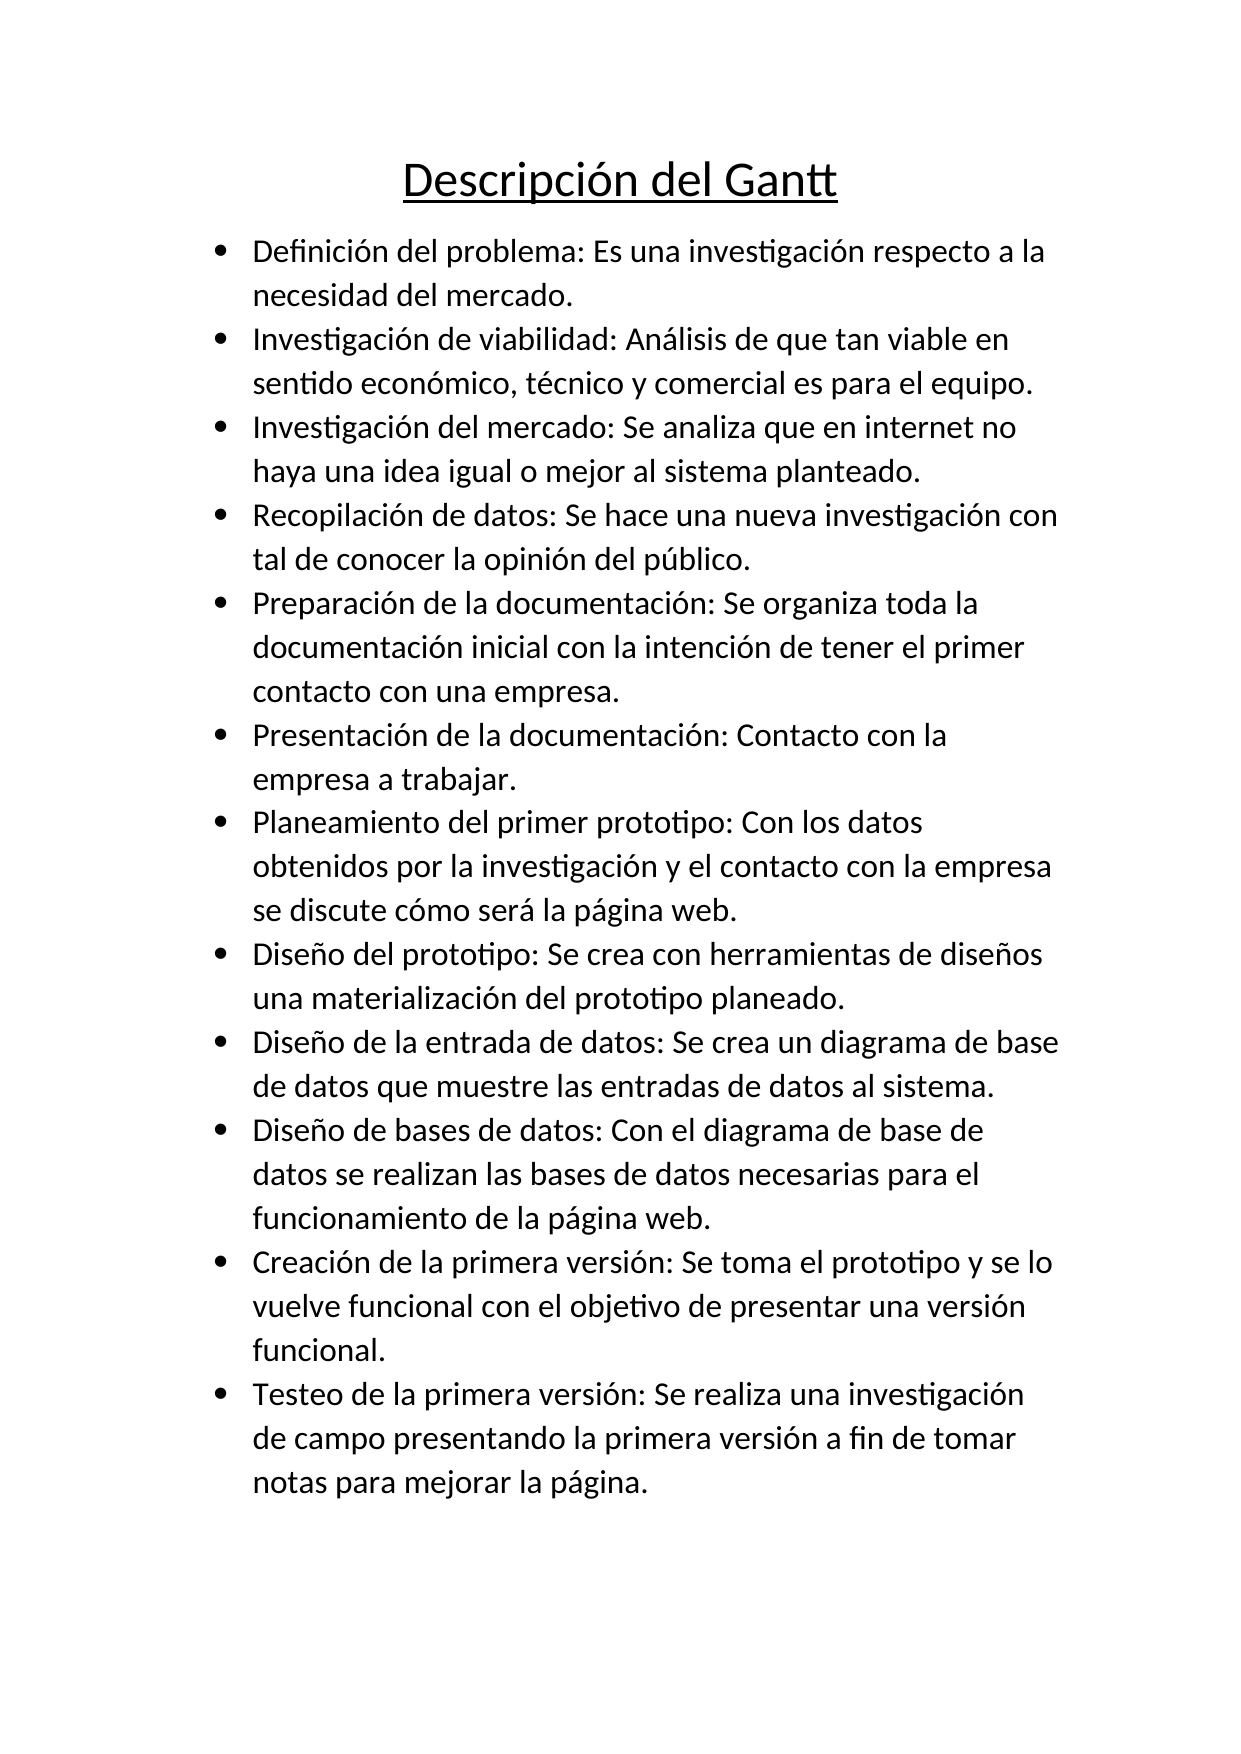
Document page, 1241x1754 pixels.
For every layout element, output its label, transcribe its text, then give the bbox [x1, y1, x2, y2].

list Planeamiento del primer prototipo: Con los datos obtenidos por la investigación y el contacto con la empresa se discute cómo será la página web. [215, 802, 1063, 930]
text Descripción del Gantt [177, 148, 1063, 209]
list Preparación de la documentación: Se organiza toda la documentación inicial con la intención de tener el primer contacto con una empresa. [215, 582, 1063, 710]
list Investigación del mercado: Se analiza que en internet no haya una idea igual o mejor al sistema planteado. [215, 406, 1063, 491]
list Recopilación de datos: Se hace una nueva investigación con tal de conocer la opinión del público. [215, 494, 1063, 578]
list Diseño de bases de datos: Con el diagrama de base de datos se realizan las bases de datos necesarias para el funcionamiento de la página web. [215, 1109, 1063, 1238]
list Diseño de la entrada de datos: Se crea un diagrama de base de datos que muestre las entradas de datos al sistema. [215, 1021, 1063, 1106]
list Testeo de la primera versión: Se realiza una investigación de campo presentando la primera versión a fin de tomar notas para mejorar la página. [215, 1373, 1063, 1502]
list Definición del problema: Es una investigación respecto a la necesidad del mercado. [215, 230, 1063, 315]
list Presentación de la documentación: Contacto con la empresa a trabajar. [215, 714, 1063, 798]
list Creación de la primera versión: Se toma el prototipo y se lo vuelve funcional con el objetivo de presentar una versión funcional. [215, 1241, 1063, 1370]
list Investigación de viabilidad: Análisis de que tan viable en sentido económico, técnico y comercial es para el equipo. [215, 318, 1063, 403]
list Diseño del prototipo: Se crea con herramientas de diseños una materialización del prototipo planeado. [215, 933, 1063, 1018]
